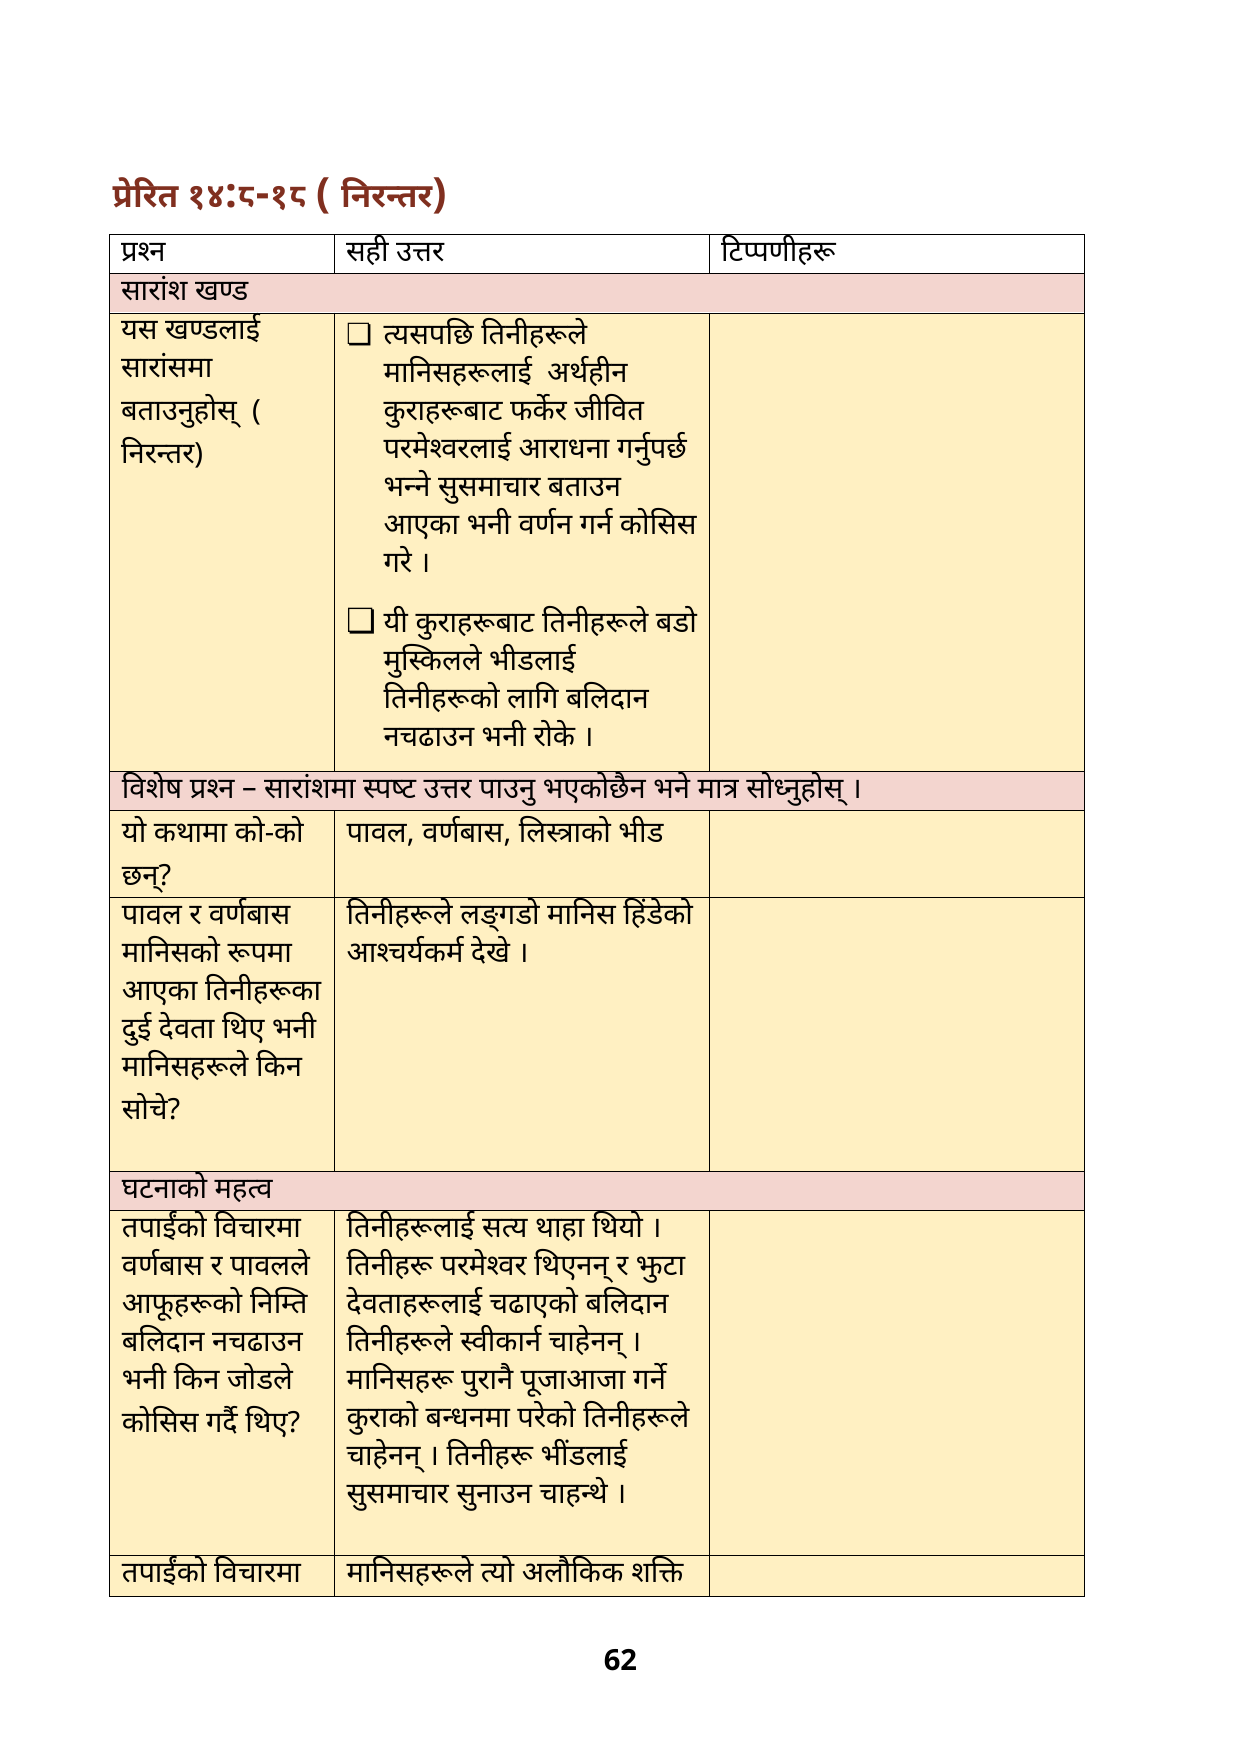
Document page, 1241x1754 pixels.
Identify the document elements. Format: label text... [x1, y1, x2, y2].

table_cell पावल, वर्णबास, लिस्‍त्राको भीड [335, 811, 709, 897]
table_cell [335, 1556, 709, 1596]
table_cell [710, 1556, 1084, 1596]
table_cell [110, 1556, 334, 1596]
subtitle प्रेरित १४:८-१८ ( निरन्तर) [112, 162, 1128, 221]
table_cell [710, 811, 1084, 897]
table_cell तिनीहरूले लङ्गडो मानिस हिंडेको आश्‍चर्यकर्म देखे । [335, 898, 709, 1171]
table_cell विशेष प्रश्‍न – सारांशमा स्‍पष्‍ट उत्तर पाउनु भएकोछैन भने मात्र सोध्‍नुहोस् । [110, 772, 1084, 810]
table_cell सारांश खण्ड [110, 274, 1084, 312]
table_cell यस खण्‍डलाई सारांसमा बताउनुहोस् ( निरन्तर) [110, 314, 334, 771]
table_cell [710, 898, 1084, 1171]
table_cell यो कथामा को-को छन्? [110, 811, 334, 897]
table_header टिप्पणीहरू [710, 235, 1084, 273]
table_cell [710, 1211, 1084, 1555]
table_cell तिनीहरूलाई सत्य थाहा थियो । तिनीहरू परमेश्‍वर थिएनन् र झुटा देवताहरूलाई चढाएको बलिदान तिनीहरूले स्‍वीकार्न चाहेनन् । मानिसहरू पुरानै पूजाआजा गर्ने कुराको बन्धनमा परेको तिनीहरूले चाहेनन् । तिनीहरू भींडलाई सुसमाचार सुनाउन चाहन्थे । [335, 1211, 709, 1555]
table_cell [710, 314, 1084, 771]
table_header प्रश्‍न [110, 235, 334, 273]
table_header सही उत्तर [335, 235, 709, 273]
table_cell त्यसपछि तिनीहरूले मानिसहरूलाई अर्थहीन कुराहरूबाट फर्केर जीवित परमेश्‍वरलाई आराधना गर्नुपर्छ भन्ने सुसमाचार बताउन आएका भनी वर्णन गर्न कोसिस गरे । यी कुराहरूबाट तिनीहरूले बडो मुस्किलले भीडलाई तिनीहरूको लागि बलिदान नचढाउन भनी रोके । [335, 314, 709, 771]
table_cell तपाईंको विचारमा वर्णबास र पावलले आफूहरूको निम्ति बलिदान नचढाउन भनी किन जोडले कोसिस गर्दै थिए? [110, 1211, 334, 1555]
table_cell पावल र वर्णबास मानिसको रूपमा आएका तिनीहरूका दुई देवता थिए भनी मानिसहरूले किन सोचे? [110, 898, 334, 1171]
table_cell घटनाको महत्‍व [110, 1172, 1084, 1210]
